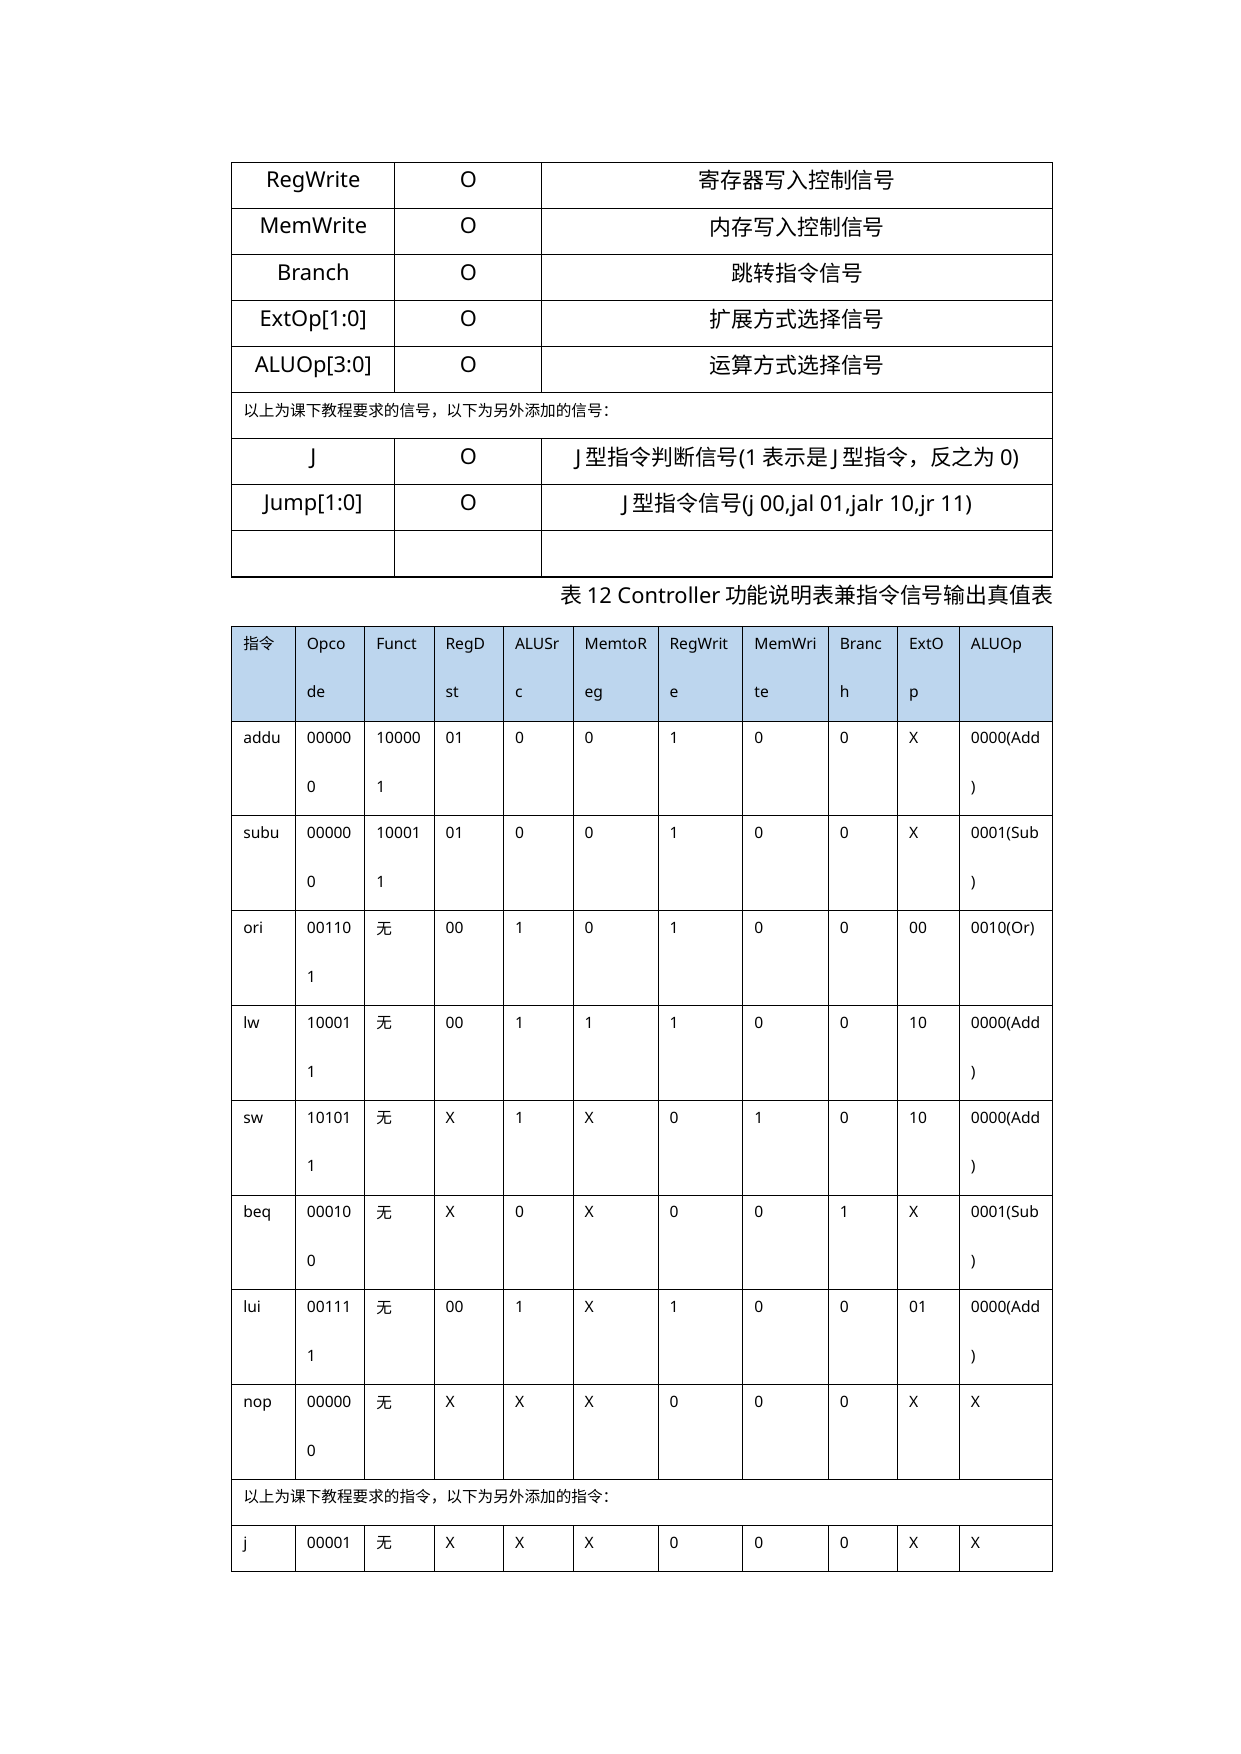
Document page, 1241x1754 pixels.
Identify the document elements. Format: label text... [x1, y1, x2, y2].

table_cell 0 [659, 1101, 742, 1194]
table_header ExtOp [898, 627, 959, 721]
table_cell O [395, 163, 541, 208]
table_cell X [960, 1526, 1052, 1571]
table_header Funct [365, 627, 434, 721]
table_cell O [395, 347, 541, 392]
table_cell O [395, 255, 541, 300]
table_cell 01 [435, 722, 503, 815]
table_cell 0 [829, 1385, 897, 1479]
table_cell 0 [829, 1101, 897, 1194]
table_cell X [574, 1101, 658, 1194]
table_cell 000000 [296, 816, 364, 910]
table_cell 0010(Or) [960, 911, 1052, 1005]
table_cell 0 [829, 1526, 897, 1571]
table_cell 0 [659, 1385, 742, 1479]
table_cell 000100 [296, 1196, 364, 1289]
table_cell X [898, 1196, 959, 1289]
table_cell 1 [504, 1006, 573, 1100]
table_cell 跳转指令信号 [542, 255, 1052, 300]
table_cell 0 [659, 1526, 742, 1571]
table_cell 无 [365, 1101, 434, 1194]
table_cell 0001(Sub) [960, 1196, 1052, 1289]
table_cell 1 [659, 911, 742, 1005]
table_header MemWrite [743, 627, 828, 721]
table_cell 0 [743, 816, 828, 910]
table_cell 0 [829, 1290, 897, 1384]
text 表12 Controller功能说明表兼指令信号输出真值表 [231, 578, 1053, 610]
table_cell 000010 [296, 1526, 364, 1571]
table_cell 0 [574, 722, 658, 815]
table_cell [232, 531, 394, 576]
table_cell subu [232, 816, 295, 910]
table_cell 0000(Add) [960, 1101, 1052, 1194]
table_cell 100001 [365, 722, 434, 815]
table_cell 无 [365, 1385, 434, 1479]
table_cell 运算方式选择信号 [542, 347, 1052, 392]
table_cell ALUOp[3:0] [232, 347, 394, 392]
table_cell 无 [365, 1290, 434, 1384]
table_cell 1 [659, 816, 742, 910]
table_cell 1 [743, 1101, 828, 1194]
table_cell 0 [504, 816, 573, 910]
table_cell MemWrite [232, 209, 394, 254]
table_cell 100011 [365, 816, 434, 910]
table_cell beq [232, 1196, 295, 1289]
table_cell nop [232, 1385, 295, 1479]
table_cell 01 [435, 816, 503, 910]
table_header ALUOp [960, 627, 1052, 721]
table_cell 1 [829, 1196, 897, 1289]
table_cell RegWrite [232, 163, 394, 208]
table_cell [395, 531, 541, 576]
table_cell 1 [504, 1290, 573, 1384]
table_cell 001111 [296, 1290, 364, 1384]
table_cell 0 [659, 1196, 742, 1289]
table_cell Branch [232, 255, 394, 300]
table_header ALUSrc [504, 627, 573, 721]
table_cell 0 [743, 1385, 828, 1479]
table_cell ori [232, 911, 295, 1005]
table_cell X [504, 1385, 573, 1479]
table_cell 0 [743, 911, 828, 1005]
table_cell X [435, 1526, 503, 1571]
table_cell 1 [659, 722, 742, 815]
table_cell X [574, 1290, 658, 1384]
table_cell X [898, 816, 959, 910]
table_cell 00 [435, 1006, 503, 1100]
table_cell 0 [504, 722, 573, 815]
table_cell 0 [743, 1526, 828, 1571]
table_cell 10 [898, 1101, 959, 1194]
table_cell [542, 531, 1052, 576]
table_cell j [232, 1526, 295, 1571]
table_header 指令 [232, 627, 295, 721]
table_cell X [435, 1385, 503, 1479]
table_cell lw [232, 1006, 295, 1100]
table_cell O [395, 209, 541, 254]
table_cell 00 [435, 911, 503, 1005]
table_cell 0 [743, 1290, 828, 1384]
table_cell 0001(Sub) [960, 816, 1052, 910]
table_cell X [898, 1526, 959, 1571]
table_cell 0 [743, 1196, 828, 1289]
table_cell 无 [365, 1526, 434, 1571]
table_cell 0 [829, 722, 897, 815]
table_cell 0000(Add) [960, 1290, 1052, 1384]
table_cell 001101 [296, 911, 364, 1005]
table_cell 1 [659, 1290, 742, 1384]
table_cell 1 [659, 1006, 742, 1100]
table_cell X [504, 1526, 573, 1571]
table_header Branch [829, 627, 897, 721]
table_cell 1 [504, 1101, 573, 1194]
table_cell 100011 [296, 1006, 364, 1100]
table_cell X [574, 1196, 658, 1289]
table_cell 寄存器写入控制信号 [542, 163, 1052, 208]
table_cell X [435, 1196, 503, 1289]
table_cell 101011 [296, 1101, 364, 1194]
table_cell X [435, 1101, 503, 1194]
table_cell 0 [829, 816, 897, 910]
table_cell 1 [504, 911, 573, 1005]
table_cell 01 [898, 1290, 959, 1384]
table_cell 000000 [296, 1385, 364, 1479]
table_cell J [232, 439, 394, 484]
table_cell X [960, 1385, 1052, 1479]
table_cell 1 [574, 1006, 658, 1100]
table_cell 无 [365, 1196, 434, 1289]
table_cell X [574, 1526, 658, 1571]
table_cell X [574, 1385, 658, 1479]
table_cell J型指令信号(j 00,jal 01,jalr 10,jr 11) [542, 485, 1052, 530]
table_cell 扩展方式选择信号 [542, 301, 1052, 346]
table_cell X [898, 1385, 959, 1479]
table_cell 0 [504, 1196, 573, 1289]
table_cell J型指令判断信号(1表示是J型指令，反之为0) [542, 439, 1052, 484]
table_header RegDst [435, 627, 503, 721]
table_cell O [395, 439, 541, 484]
table_header RegWrite [659, 627, 742, 721]
table_cell 以上为课下教程要求的信号，以下为另外添加的信号： [232, 393, 1052, 438]
table_cell 0 [829, 1006, 897, 1100]
table_cell 0 [743, 1006, 828, 1100]
table_cell 10 [898, 1006, 959, 1100]
table_cell addu [232, 722, 295, 815]
table_cell 0 [743, 722, 828, 815]
table_cell 0 [574, 911, 658, 1005]
table_cell O [395, 301, 541, 346]
table_cell 00 [898, 911, 959, 1005]
table_cell 0 [829, 911, 897, 1005]
table_cell lui [232, 1290, 295, 1384]
table_cell 0000(Add) [960, 1006, 1052, 1100]
table_cell 无 [365, 1006, 434, 1100]
table_cell 无 [365, 911, 434, 1005]
table_header Opcode [296, 627, 364, 721]
table_cell O [395, 485, 541, 530]
table_cell sw [232, 1101, 295, 1194]
table_cell 以上为课下教程要求的指令，以下为另外添加的指令： [232, 1480, 1052, 1525]
table_cell 000000 [296, 722, 364, 815]
table_cell 0000(Add) [960, 722, 1052, 815]
table_header MemtoReg [574, 627, 658, 721]
table_cell Jump[1:0] [232, 485, 394, 530]
table_cell ExtOp[1:0] [232, 301, 394, 346]
table_cell 内存写入控制信号 [542, 209, 1052, 254]
table_cell 0 [574, 816, 658, 910]
table_cell X [898, 722, 959, 815]
table_cell 00 [435, 1290, 503, 1384]
